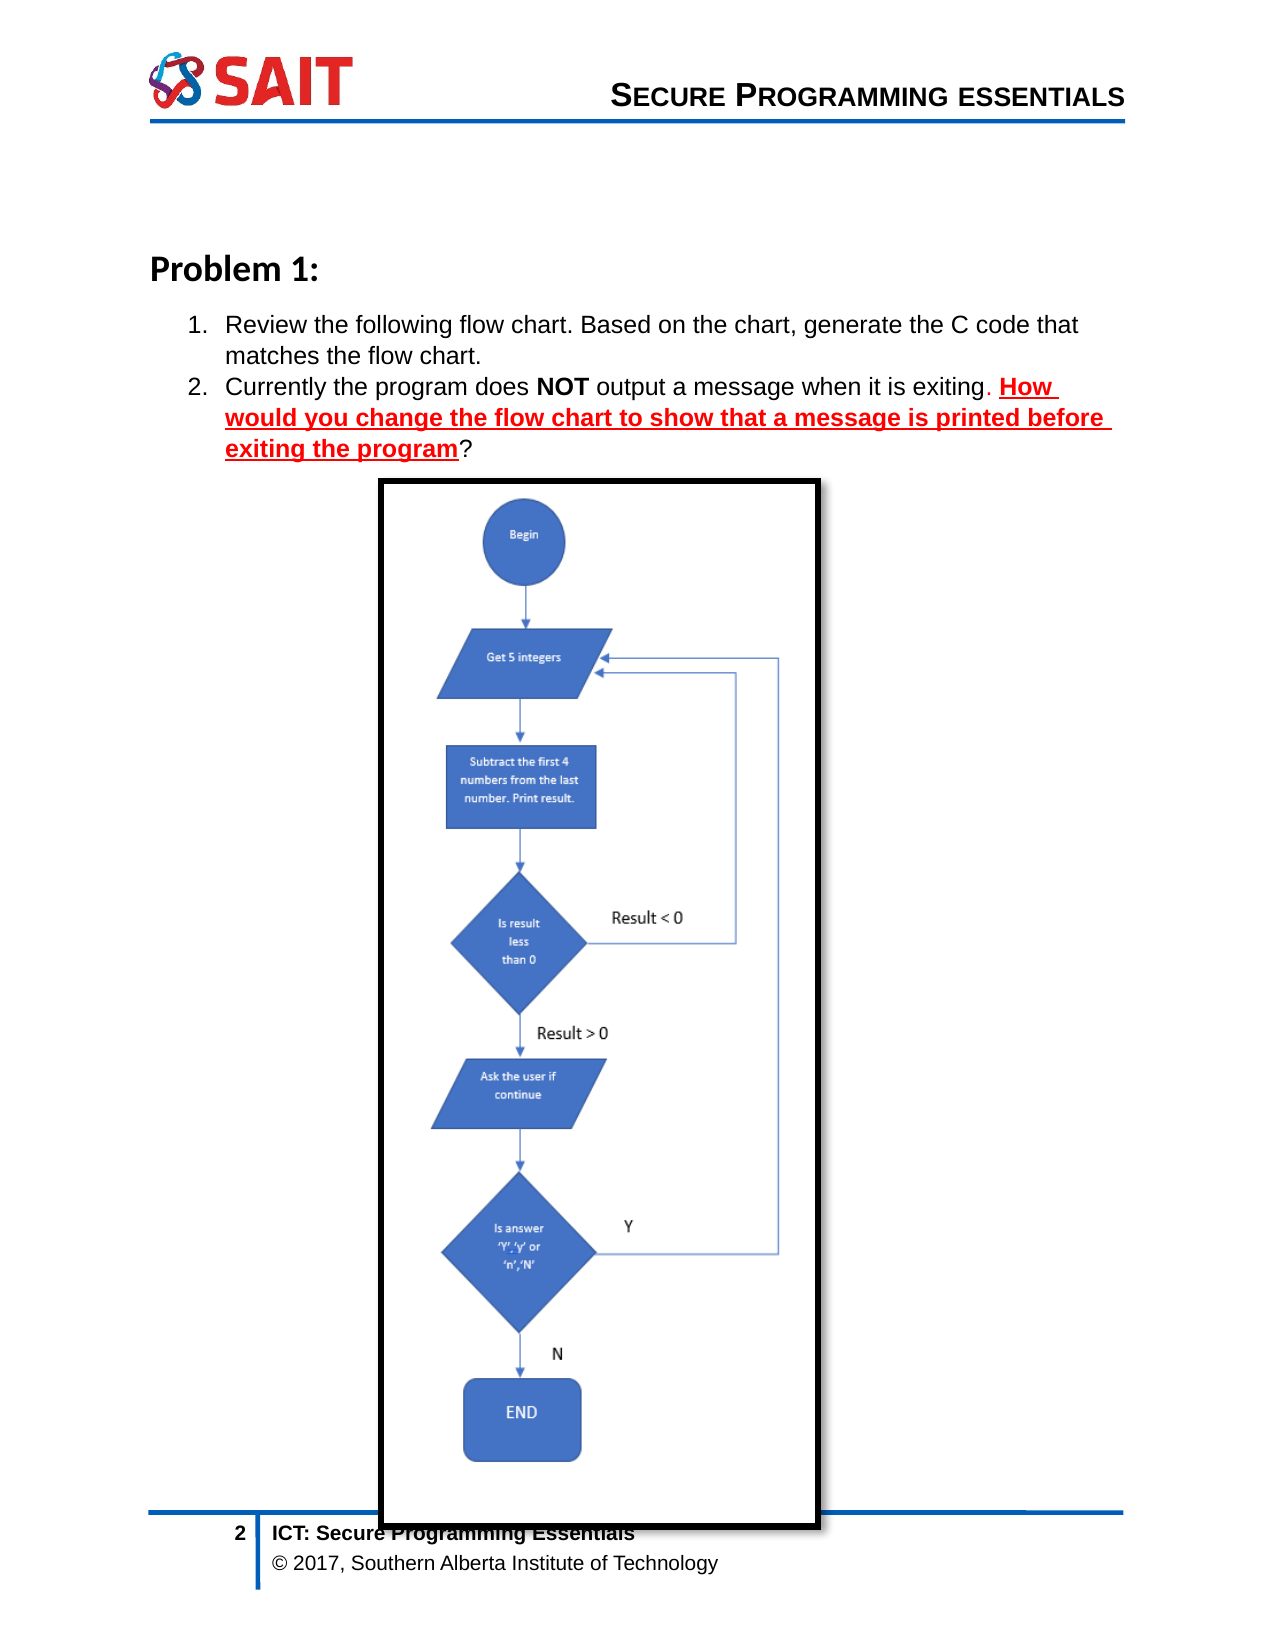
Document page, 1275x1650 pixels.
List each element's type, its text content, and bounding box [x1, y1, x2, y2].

title Problem 1: [150, 245, 1125, 291]
picture [125, 28, 376, 132]
picture [384, 484, 815, 1523]
list Currently the program does NOT output a message when it is exiting. How would you change the flow chart to show that a message is printed before exiting the program? [187, 372, 1125, 463]
list Review the following flow chart. Based on the chart, generate the C code that matches the flow chart. [187, 310, 1125, 370]
